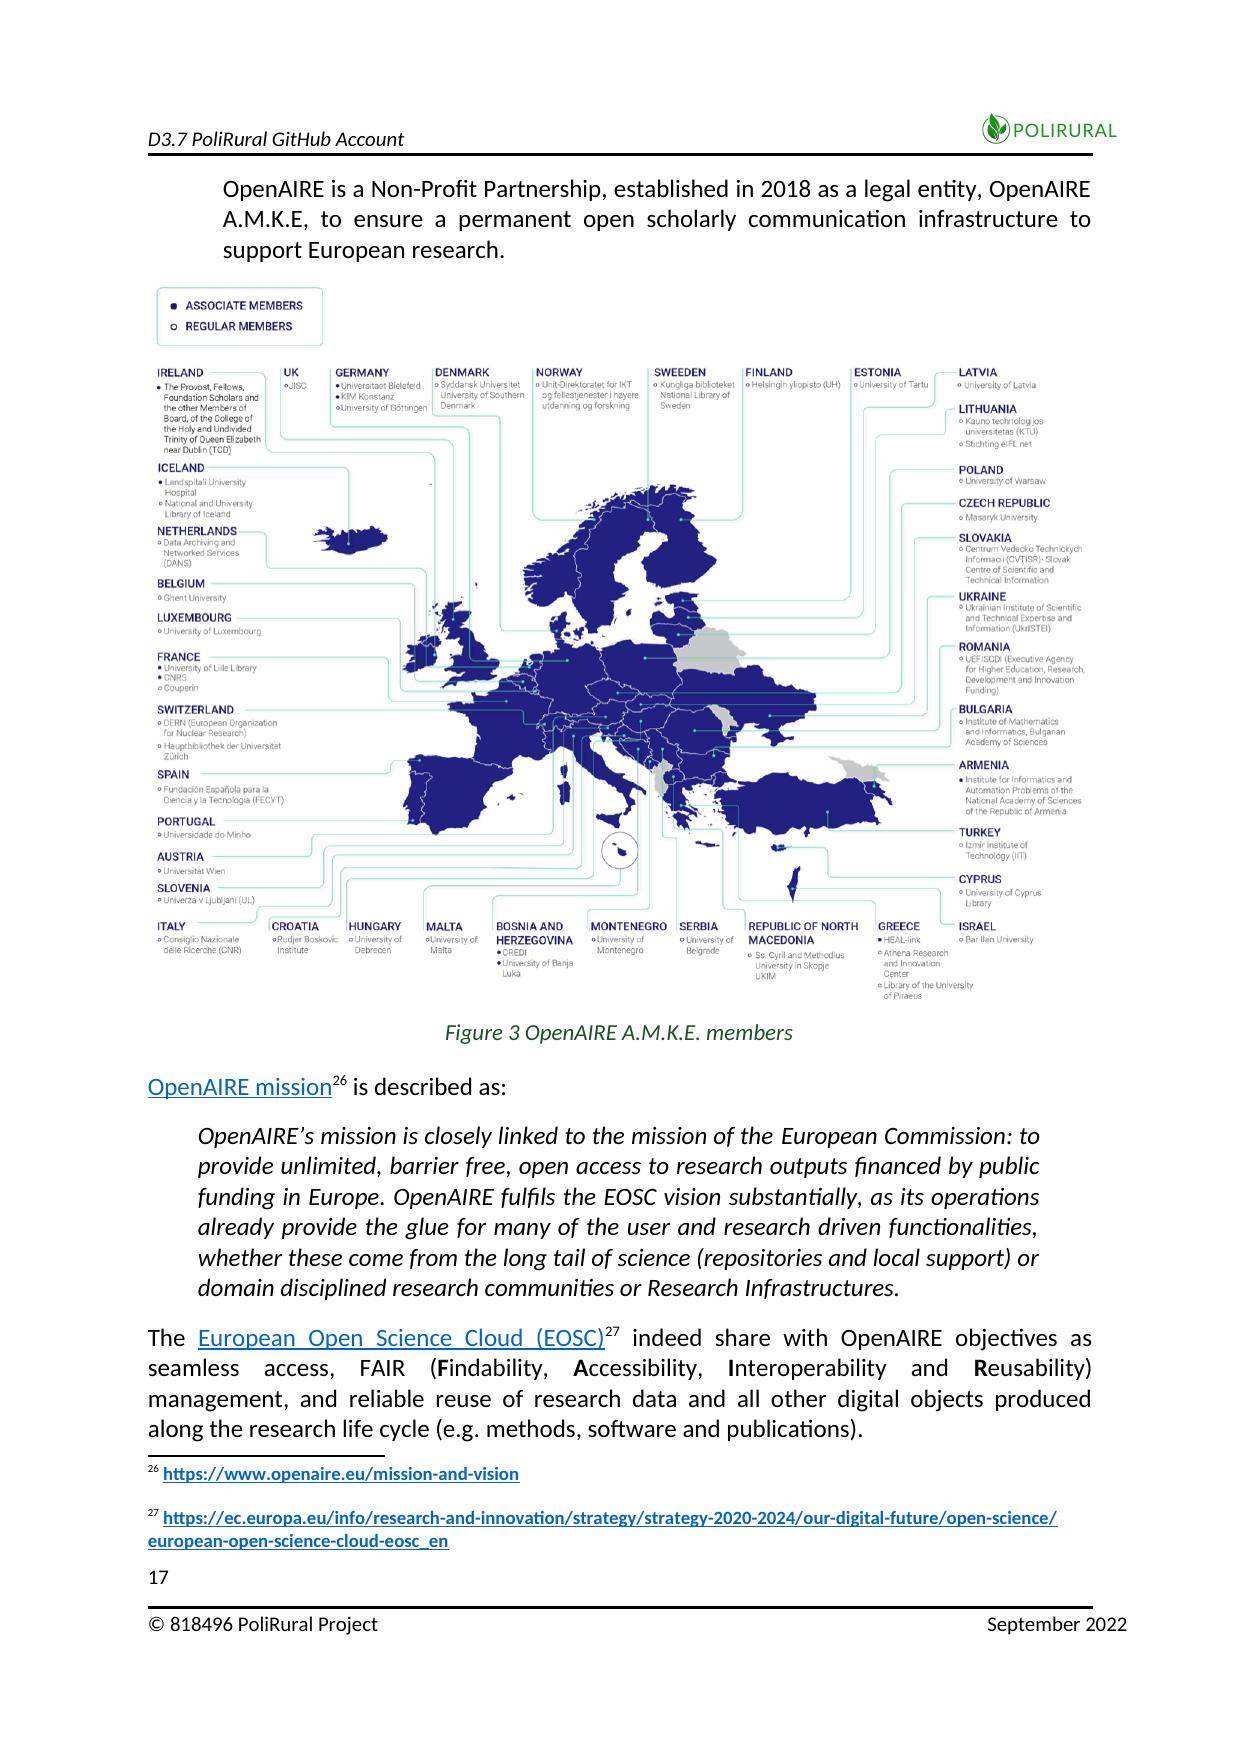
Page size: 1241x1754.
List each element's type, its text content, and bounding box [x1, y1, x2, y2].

text OpenAIRE mission is described as: [148, 1071, 1093, 1101]
text The European Open Science Cloud (EOSC) indeed share with OpenAIRE objectives as seamless access, FAIR (Findability, Accessibility, Interoperability and Reusability) management, and reliable reuse of research data and all other digital objects produced along the research life cycle (e.g. methods, software and publications). [148, 1322, 1093, 1444]
text OpenAIRE is a Non-Profit Partnership, established in 2018 as a legal entity, OpenAIRE A.M.K.E, to ensure a permanent open scholarly communication infrastructure to support European research. [223, 173, 1093, 265]
picture [971, 112, 1128, 146]
picture [153, 283, 1087, 1001]
text Figure 3 OpenAIRE A.M.K.E. members [148, 1018, 1093, 1046]
text OpenAIRE’s mission is closely linked to the mission of the European Commission: to provide unlimited, barrier free, open access to research outputs financed by public funding in Europe. OpenAIRE fulfils the EOSC vision substantially, as its operations already provide the glue for many of the user and research driven functionalities, whether these come from the long tail of science (repositories and local support) or domain disciplined research communities or Research Infrastructures. [198, 1120, 1043, 1303]
